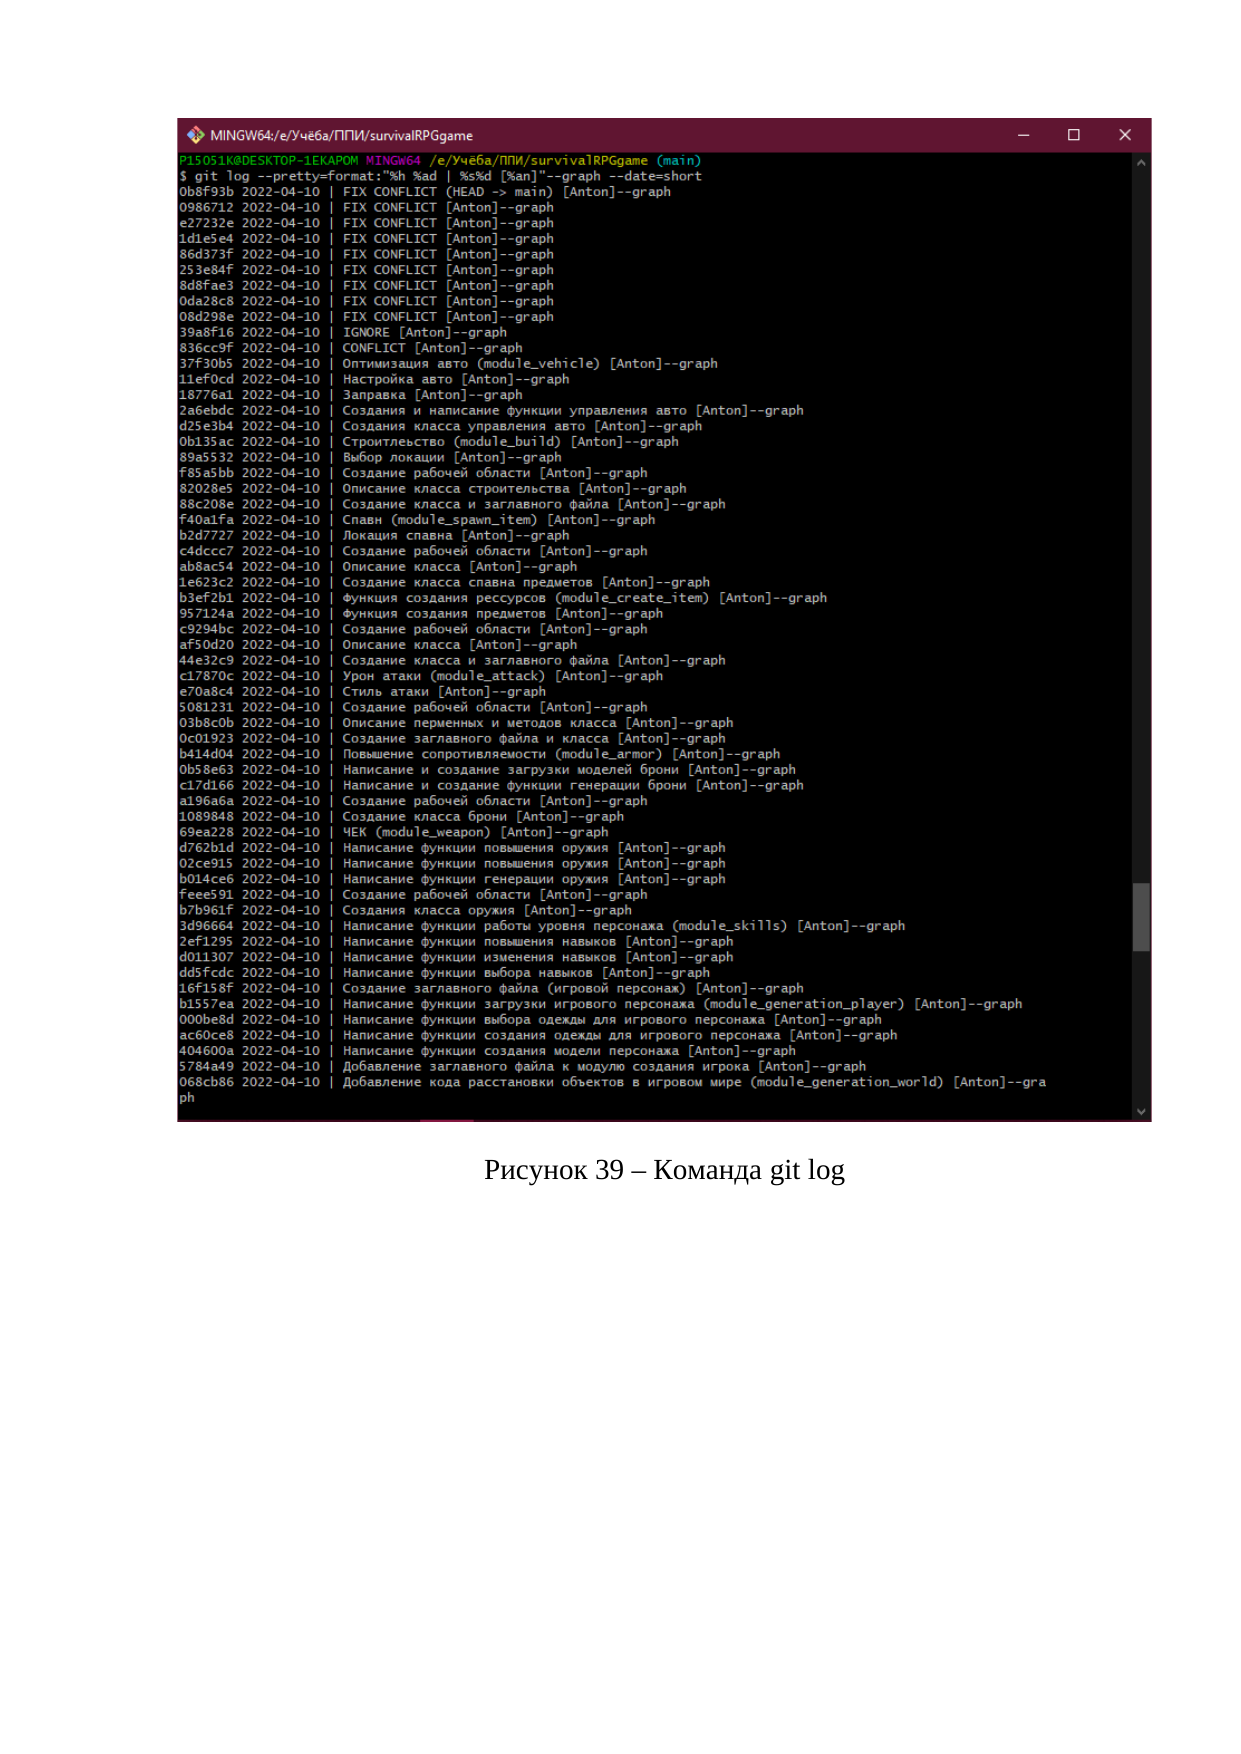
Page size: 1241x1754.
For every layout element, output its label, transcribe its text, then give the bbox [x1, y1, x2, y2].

text Рисунок 39 – Команда git log [177, 1152, 1152, 1186]
picture [177, 118, 1152, 1122]
